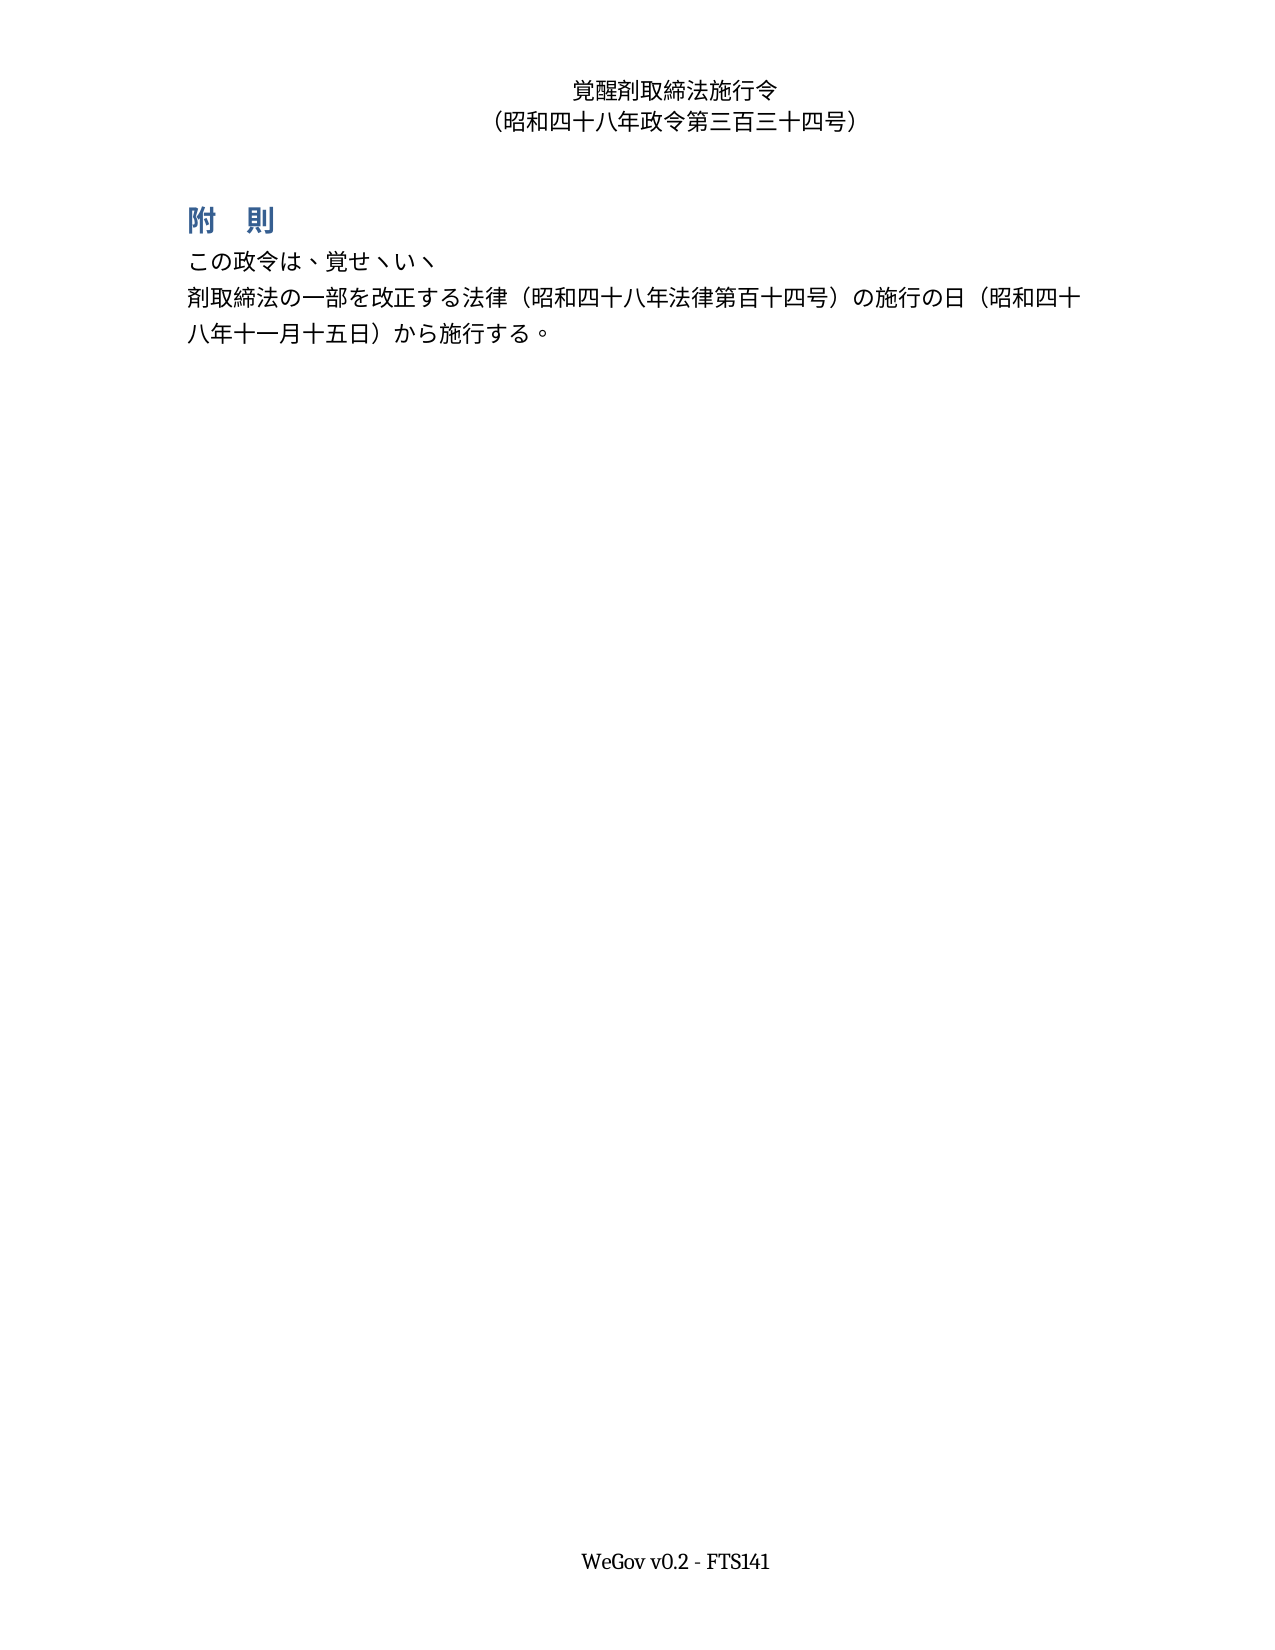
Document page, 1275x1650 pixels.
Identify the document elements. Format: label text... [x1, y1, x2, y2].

subtitle 附 則 [187, 200, 1087, 240]
text この政令は、覚せヽいヽ 剤取締法の一部を改正する法律（昭和四十八年法律第百十四号）の施行の日（昭和四十八年十一月十五日）から施行する。 [187, 246, 1087, 349]
